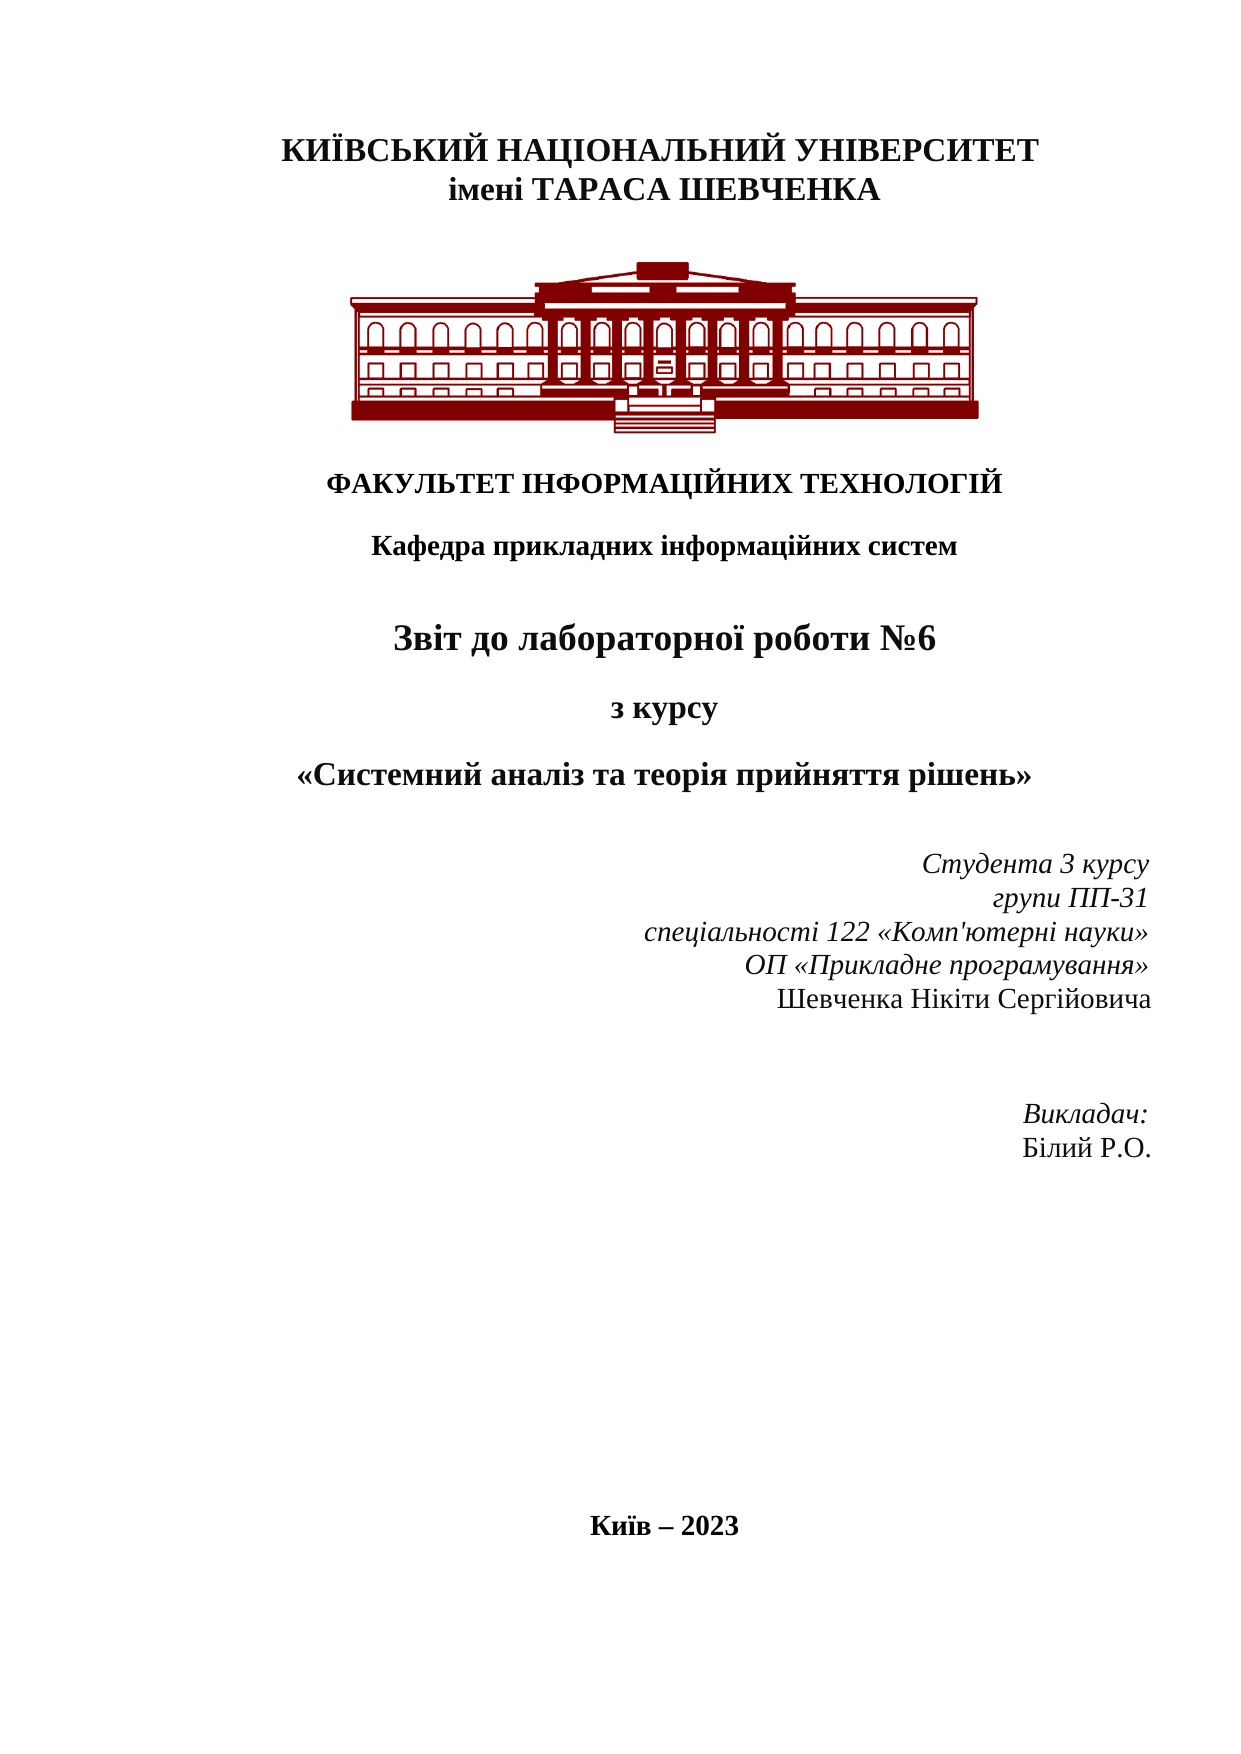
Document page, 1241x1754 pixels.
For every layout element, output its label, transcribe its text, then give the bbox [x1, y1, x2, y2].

text ОП «Прикладне програмування» [177, 947, 1152, 981]
text Студента 3 курсу [177, 847, 1152, 880]
text Київ – 2023 [177, 1508, 1152, 1542]
text групи ПП-31 [177, 880, 1152, 914]
text Шевченка Нікіти Сергійовича [177, 981, 1152, 1014]
text Звіт до лабораторної роботи №6 [177, 616, 1152, 659]
text Викладач: [177, 1096, 1152, 1130]
text ФАКУЛЬТЕТ ІНФОРМАЦІЙНИХ ТЕХНОЛОГІЙ [177, 466, 1152, 499]
text «Системний аналіз та теорія прийняття рішень» [177, 754, 1152, 793]
text з курсу [177, 687, 1152, 726]
text спеціальності 122 «Комп'ютерні науки» [177, 914, 1152, 947]
text Білий Р.О. [177, 1130, 1152, 1163]
text Кафедра прикладних інформаційних систем [177, 528, 1152, 562]
picture [347, 261, 982, 438]
text імені ТАРАСА ШЕВЧЕНКА [177, 169, 1152, 207]
text КИЇВСЬКИЙ НАЦІОНАЛЬНИЙ УНІВЕРСИТЕТ [177, 131, 1152, 169]
